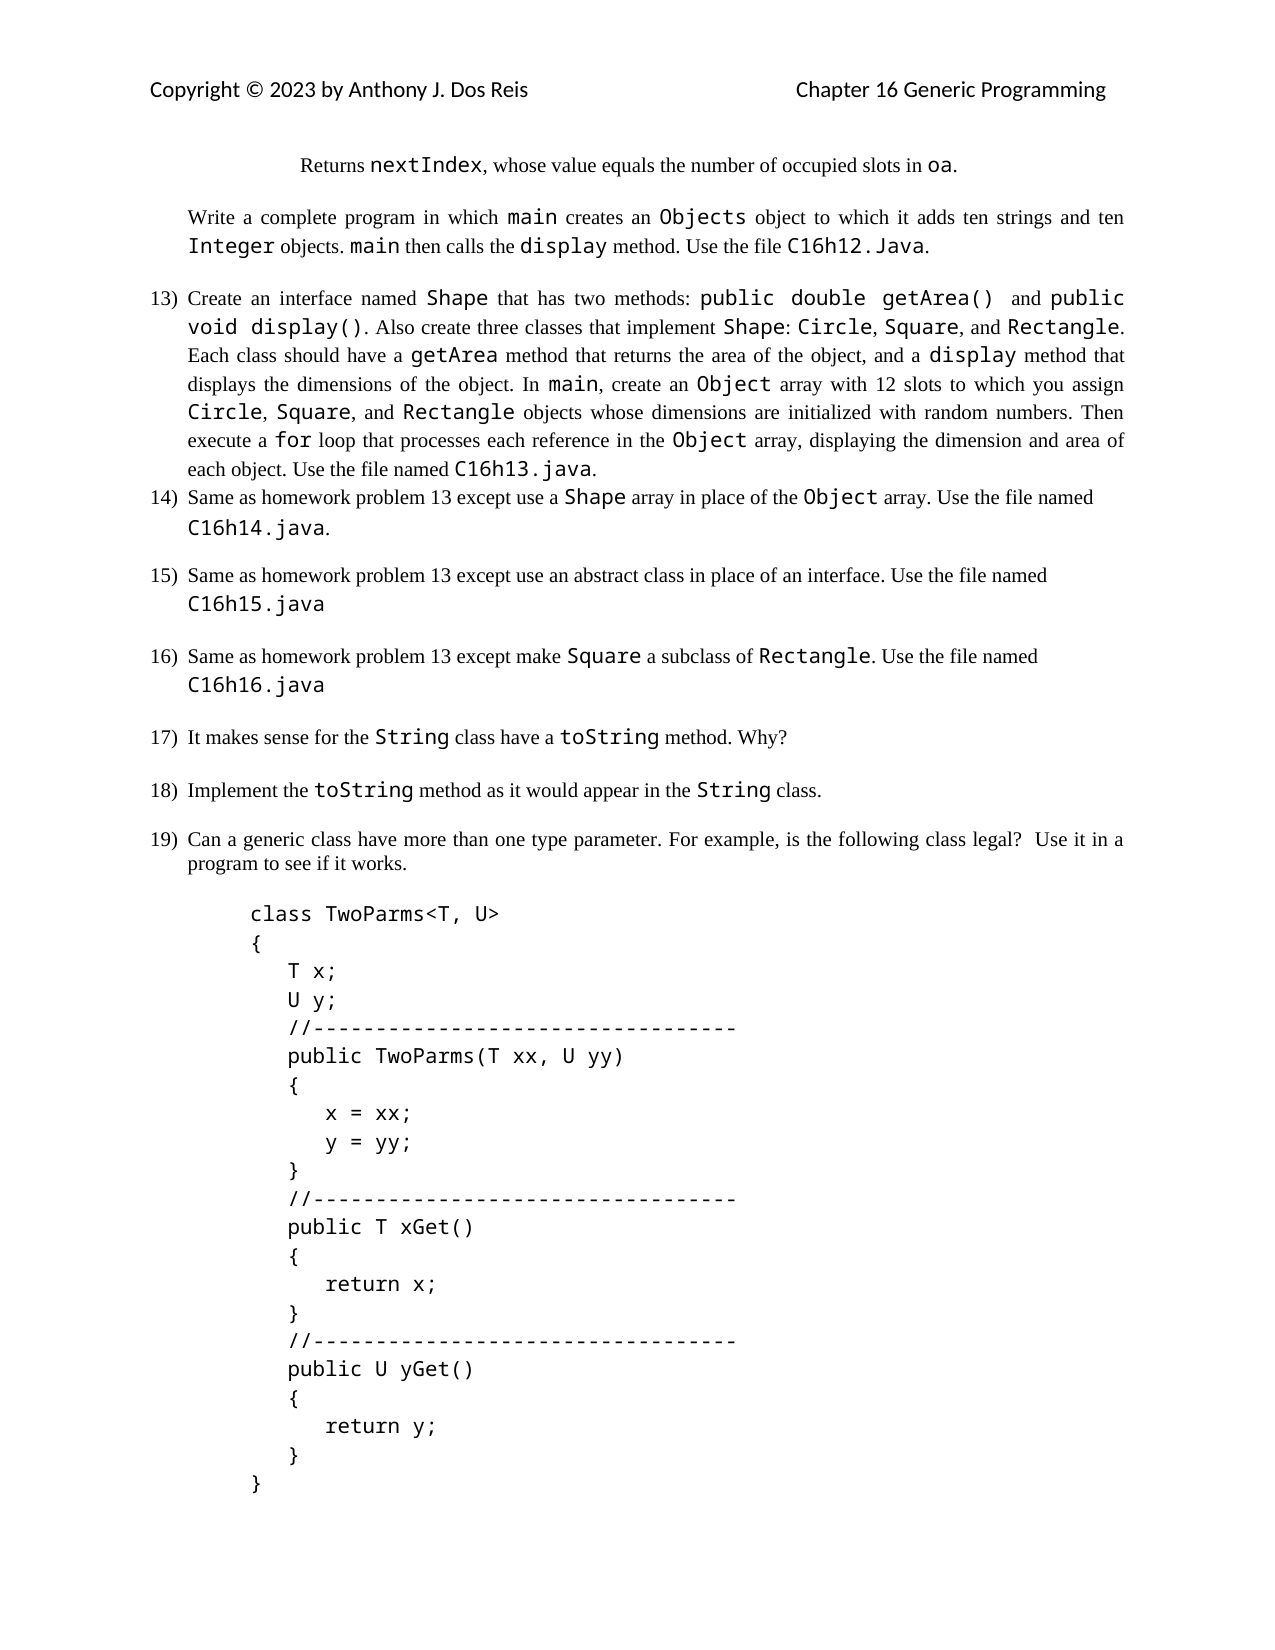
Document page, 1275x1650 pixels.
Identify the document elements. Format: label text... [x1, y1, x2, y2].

text y = yy; [150, 1127, 1125, 1155]
text U y; [150, 985, 1125, 1013]
text } [150, 1298, 1125, 1326]
list Same as homework problem 13 except use an abstract class in place of an interface. Use the file named C16h15.java [150, 560, 1125, 617]
text public T xGet() [150, 1212, 1125, 1241]
text { [150, 1383, 1125, 1411]
text } [150, 1468, 1125, 1497]
text //---------------------------------- [150, 1184, 1125, 1212]
text } [150, 1155, 1125, 1184]
list Implement the toString method as it would appear in the String class. [150, 775, 1125, 803]
text public TwoParms(T xx, U yy) [150, 1042, 1125, 1070]
text public U yGet() [150, 1354, 1125, 1383]
text { [150, 1070, 1125, 1098]
text //---------------------------------- [150, 1326, 1125, 1354]
text { [150, 1241, 1125, 1269]
text class TwoParms<T, U> [150, 899, 1125, 928]
list Same as homework problem 13 except make Square a subclass of Rectangle. Use the file named C16h16.java [150, 641, 1125, 698]
text Write a complete program in which main creates an Objects object to which it adds ten strings and ten Integer objects. main then calls the display method. Use the file C16h12.Java. [187, 202, 1125, 259]
text Returns nextIndex, whose value equals the number of occupied slots in oa. [150, 150, 1125, 178]
text x = xx; [150, 1098, 1125, 1127]
list Same as homework problem 13 except use a Shape array in place of the Object array. Use the file named C16h14.java. [150, 482, 1125, 542]
list It makes sense for the String class have a toString method. Why? [150, 722, 1125, 751]
text return y; [150, 1411, 1125, 1440]
text } [150, 1440, 1125, 1468]
text T x; [150, 956, 1125, 985]
list Can a generic class have more than one type parameter. For example, is the following class legal? Use it in a program to see if it works. [150, 827, 1125, 875]
text //---------------------------------- [150, 1013, 1125, 1042]
list Create an interface named Shape that has two methods: public double getArea() and public void display(). Also create three classes that implement Shape: Circle, Square, and Rectangle. Each class should have a getArea method that returns the area of the object, and a display method that displays the dimensions of the object. In main, create an Object array with 12 slots to which you assign Circle, Square, and Rectangle objects whose dimensions are initialized with random numbers. Then execute a for loop that processes each reference in the Object array, displaying the dimension and area of each object. Use the file named C16h13.java. [150, 283, 1125, 482]
text { [150, 928, 1125, 956]
text return x; [150, 1269, 1125, 1298]
